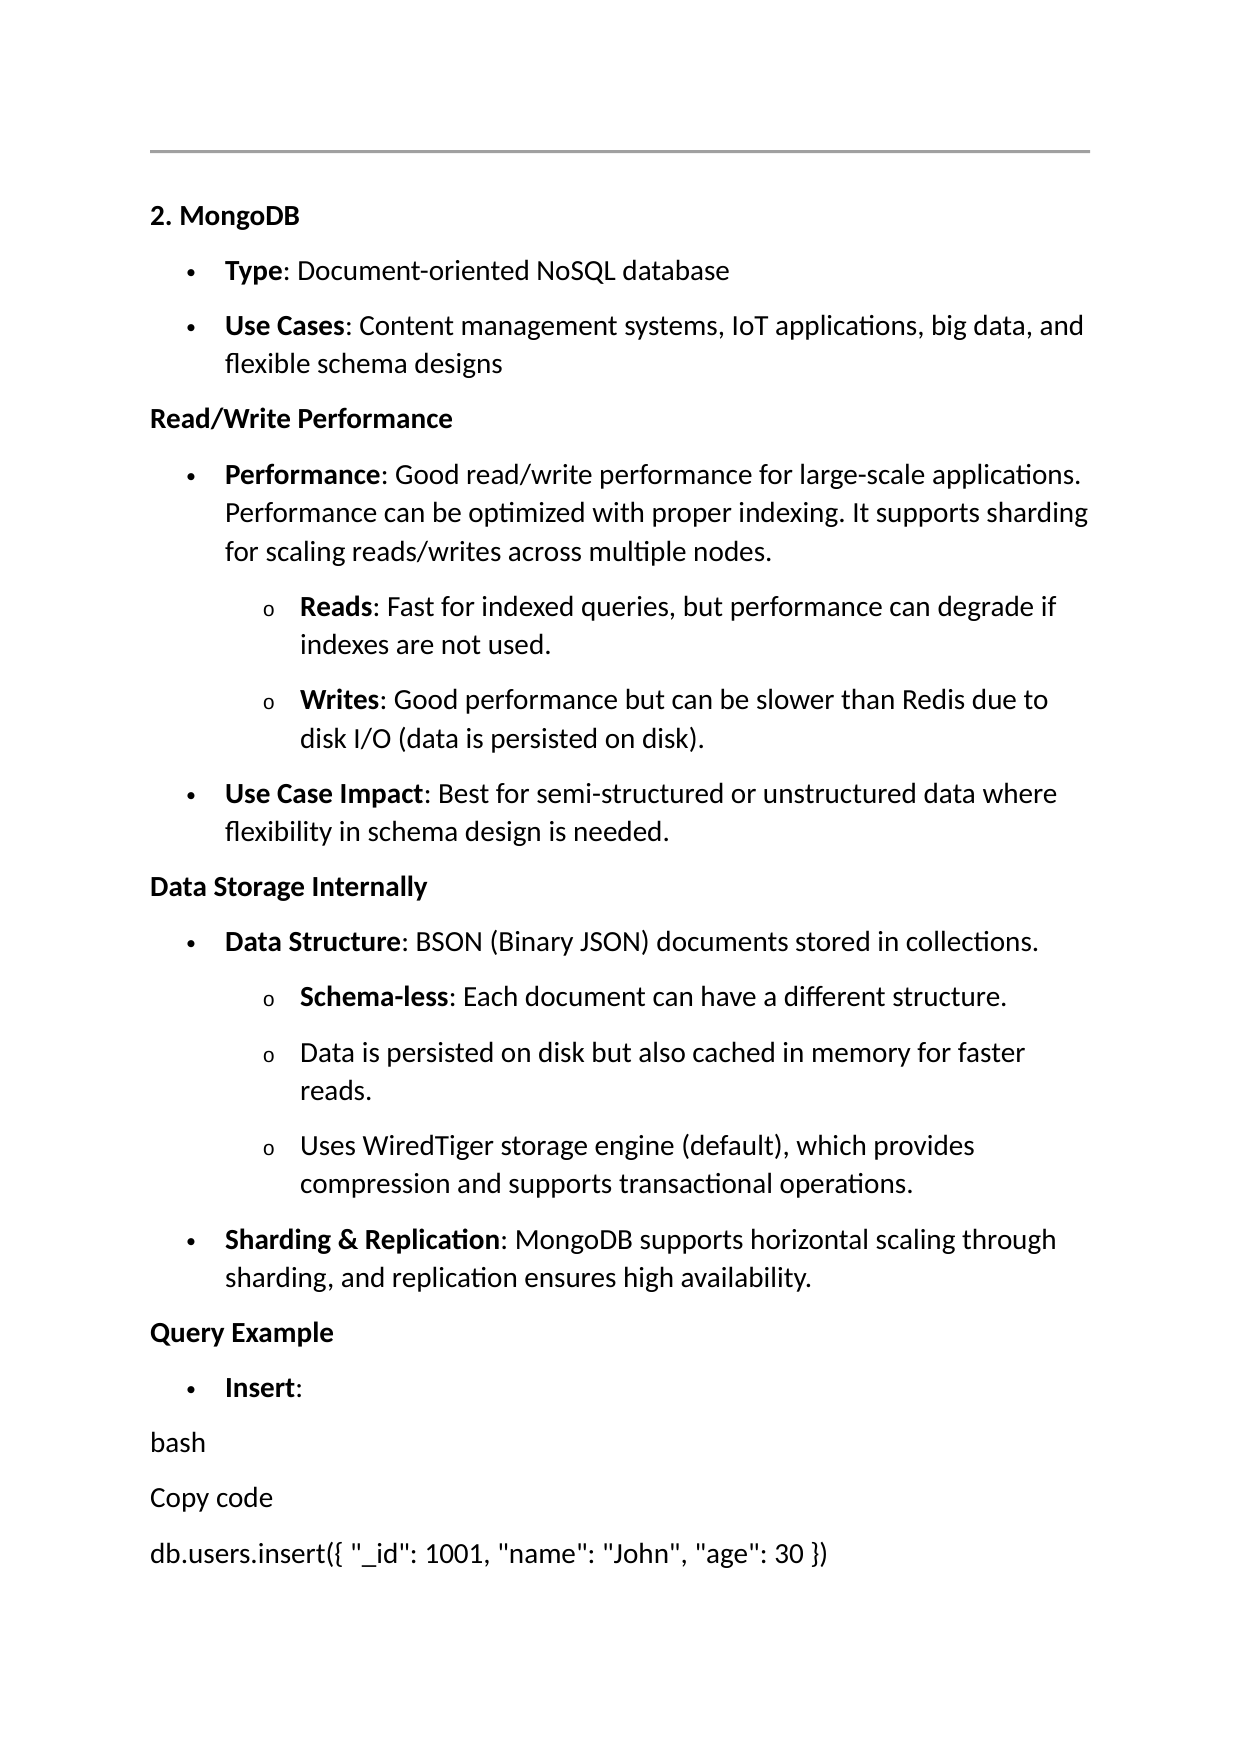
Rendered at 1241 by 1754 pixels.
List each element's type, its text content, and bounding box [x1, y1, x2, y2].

list Sharding & Replication: MongoDB supports horizontal scaling through sharding, and replication ensures high availability. [187, 1221, 1090, 1295]
list Uses WiredTiger storage engine (default), which provides compression and supports transactional operations. [262, 1127, 1090, 1201]
list Use Case Impact: Best for semi-structured or unstructured data where flexibility in schema design is needed. [187, 775, 1090, 849]
text db.users.insert({ "_id": 1001, "name": "John", "age": 30 }) [150, 1535, 1090, 1570]
text Query Example [150, 1314, 1090, 1350]
text Copy code [150, 1479, 1090, 1515]
list Use Cases: Content management systems, IoT applications, big data, and flexible schema designs [187, 307, 1090, 381]
text Read/Write Performance [150, 401, 1090, 436]
list Reads: Fast for indexed queries, but performance can degrade if indexes are not used. [262, 588, 1090, 662]
text Data Storage Internally [150, 868, 1090, 904]
list Data Structure: BSON (Binary JSON) documents stored in collections. [187, 923, 1090, 959]
text bash [150, 1424, 1090, 1460]
list Data is persisted on disk but also cached in memory for faster reads. [262, 1034, 1090, 1108]
list Performance: Good read/write performance for large-scale applications. Performance can be optimized with proper indexing. It supports sharding for scaling reads/writes across multiple nodes. [187, 456, 1090, 568]
list Insert: [187, 1369, 1090, 1405]
list Writes: Good performance but can be slower than Redis due to disk I/O (data is persisted on disk). [262, 681, 1090, 755]
text 2. MongoDB [150, 197, 1090, 232]
list Schema-less: Each document can have a different structure. [262, 978, 1090, 1014]
list Type: Document-oriented NoSQL database [187, 252, 1090, 288]
